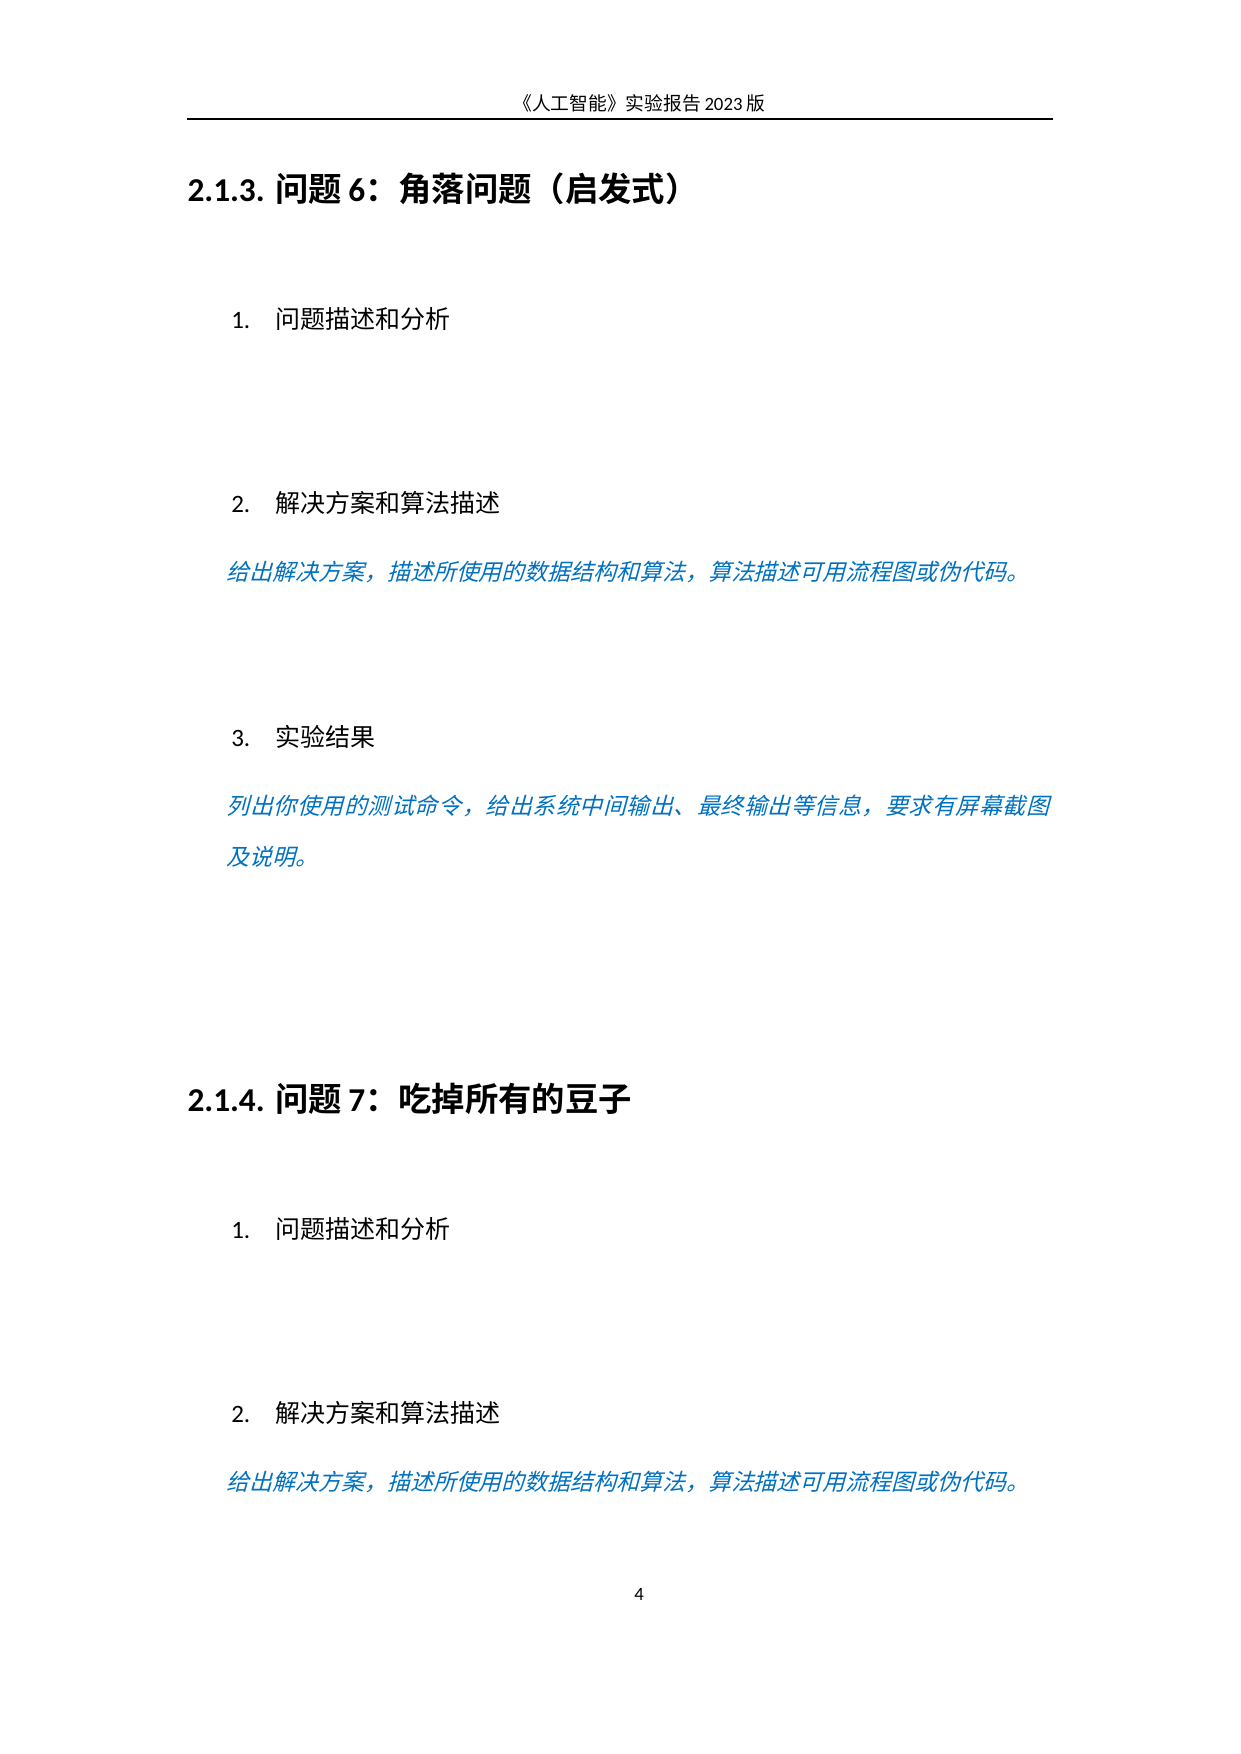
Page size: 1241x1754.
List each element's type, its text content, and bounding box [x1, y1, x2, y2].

list 列出你使用的测试命令，给出系统中间输出、最终输出等信息，要求有屏幕截图及说明。 [227, 787, 1053, 872]
list 解决方案和算法描述 [231, 1378, 1053, 1446]
list 给出解决方案，描述所使用的数据结构和算法，算法描述可用流程图或伪代码。 [227, 554, 1053, 588]
list 问题描述和分析 [231, 283, 1053, 351]
subtitle 问题7：吃掉所有的豆子 [187, 1063, 1053, 1131]
list 实验结果 [231, 701, 1053, 769]
list 问题描述和分析 [231, 1193, 1053, 1261]
list 解决方案和算法描述 [231, 468, 1053, 536]
list 给出解决方案，描述所使用的数据结构和算法，算法描述可用流程图或伪代码。 [227, 1464, 1053, 1498]
subtitle 问题6：角落问题（启发式） [187, 153, 1053, 221]
